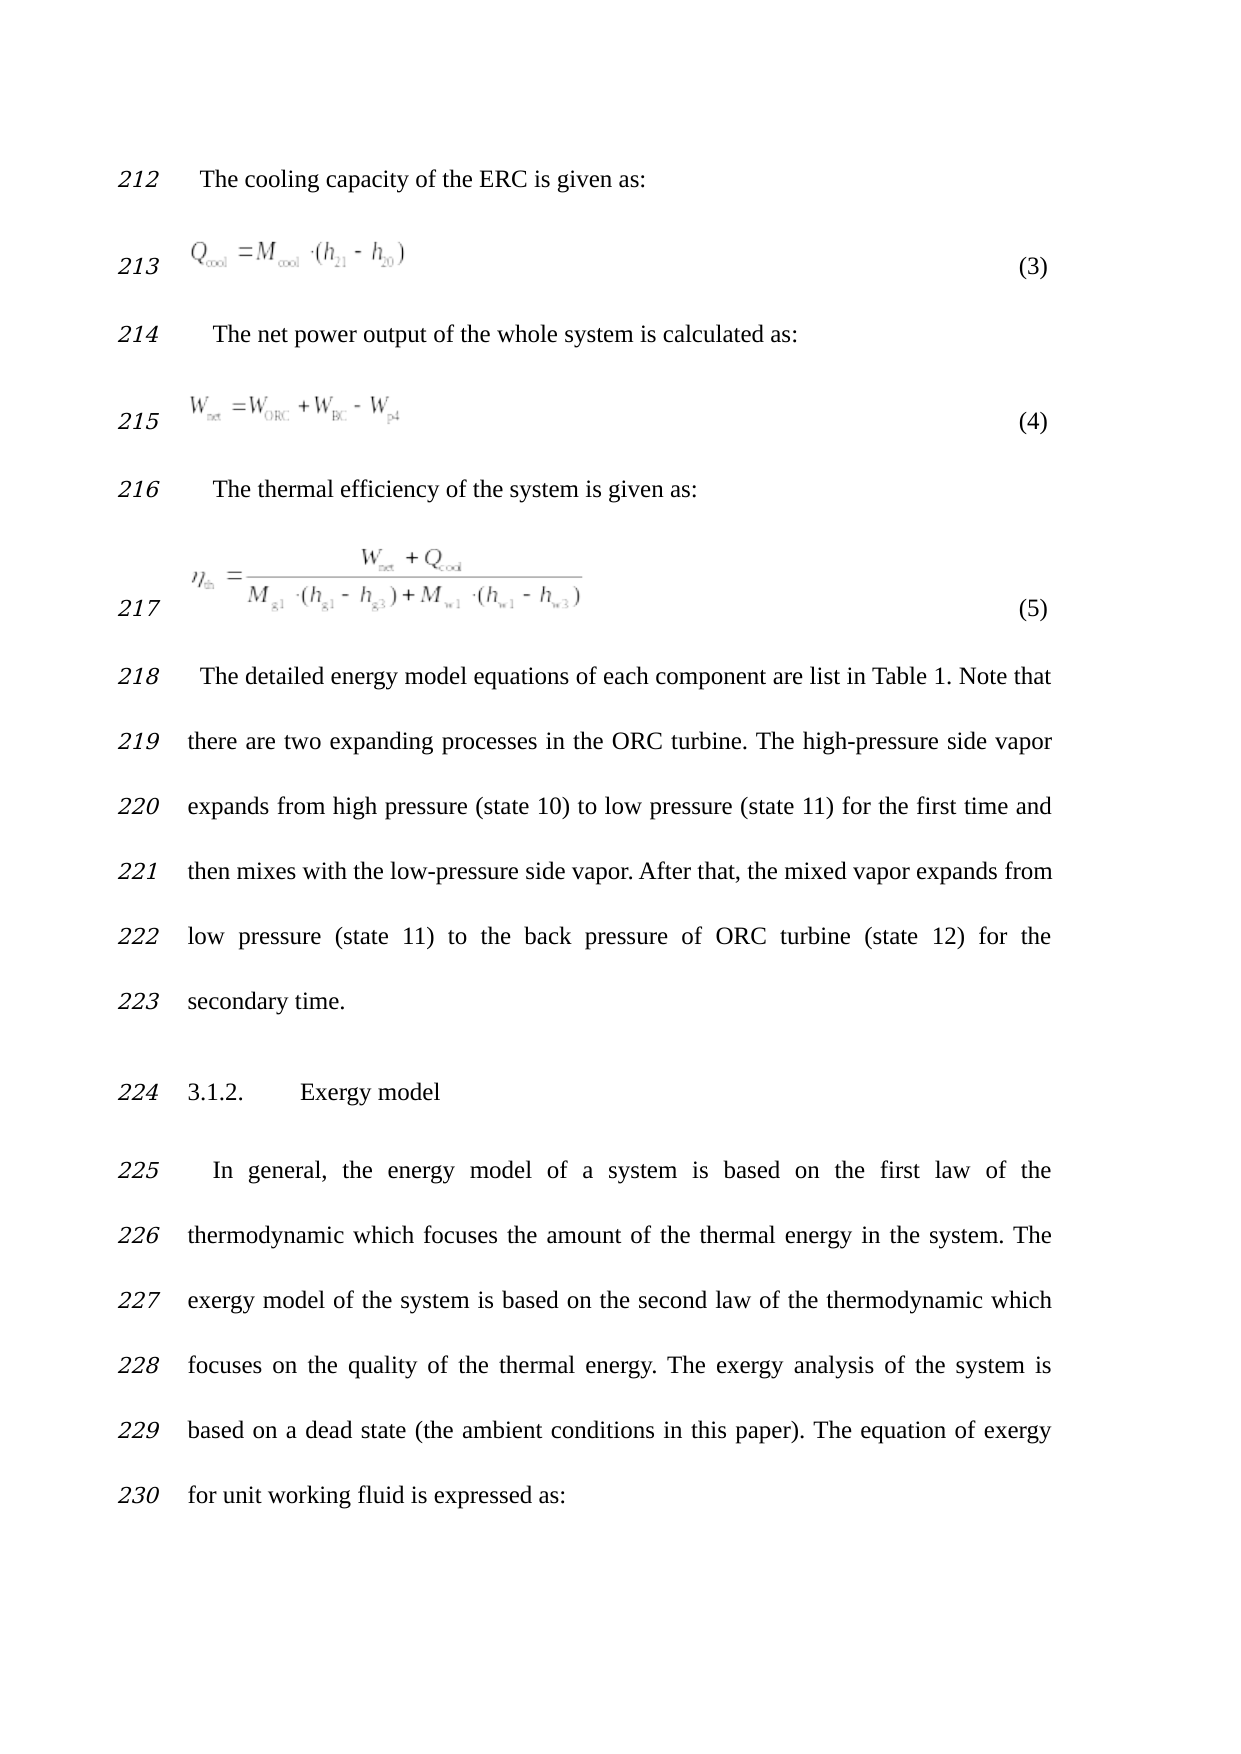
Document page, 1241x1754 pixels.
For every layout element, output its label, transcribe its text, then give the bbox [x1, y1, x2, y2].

text (4) [187, 378, 1053, 443]
text (5) [187, 533, 1053, 631]
subtitle Exergy model [187, 1075, 1053, 1107]
text (3) [187, 223, 1053, 288]
text The thermal efficiency of the system is given as: [187, 472, 1053, 504]
text In general, the energy model of a system is based on the first law of the thermodynamic which focuses the amount of the thermal energy in the system. The exergy model of the system is based on the second law of the thermodynamic which focuses on the quality of the thermal energy. The exergy analysis of the system is based on a dead state (the ambient conditions in this paper). The equation of exergy for unit working fluid is expressed as: [187, 1154, 1053, 1511]
text The net power output of the whole system is calculated as: [187, 317, 1053, 349]
text The cooling capacity of the ERC is given as: [187, 162, 1053, 194]
text The detailed energy model equations of each component are list in Table 1. Note that there are two expanding processes in the ORC turbine. The high-pressure side vapor expands from high pressure (state 10) to low pressure (state 11) for the first time and then mixes with the low-pressure side vapor. After that, the mixed vapor expands from low pressure (state 11) to the back pressure of ORC turbine (state 12) for the secondary time. [187, 659, 1053, 1017]
